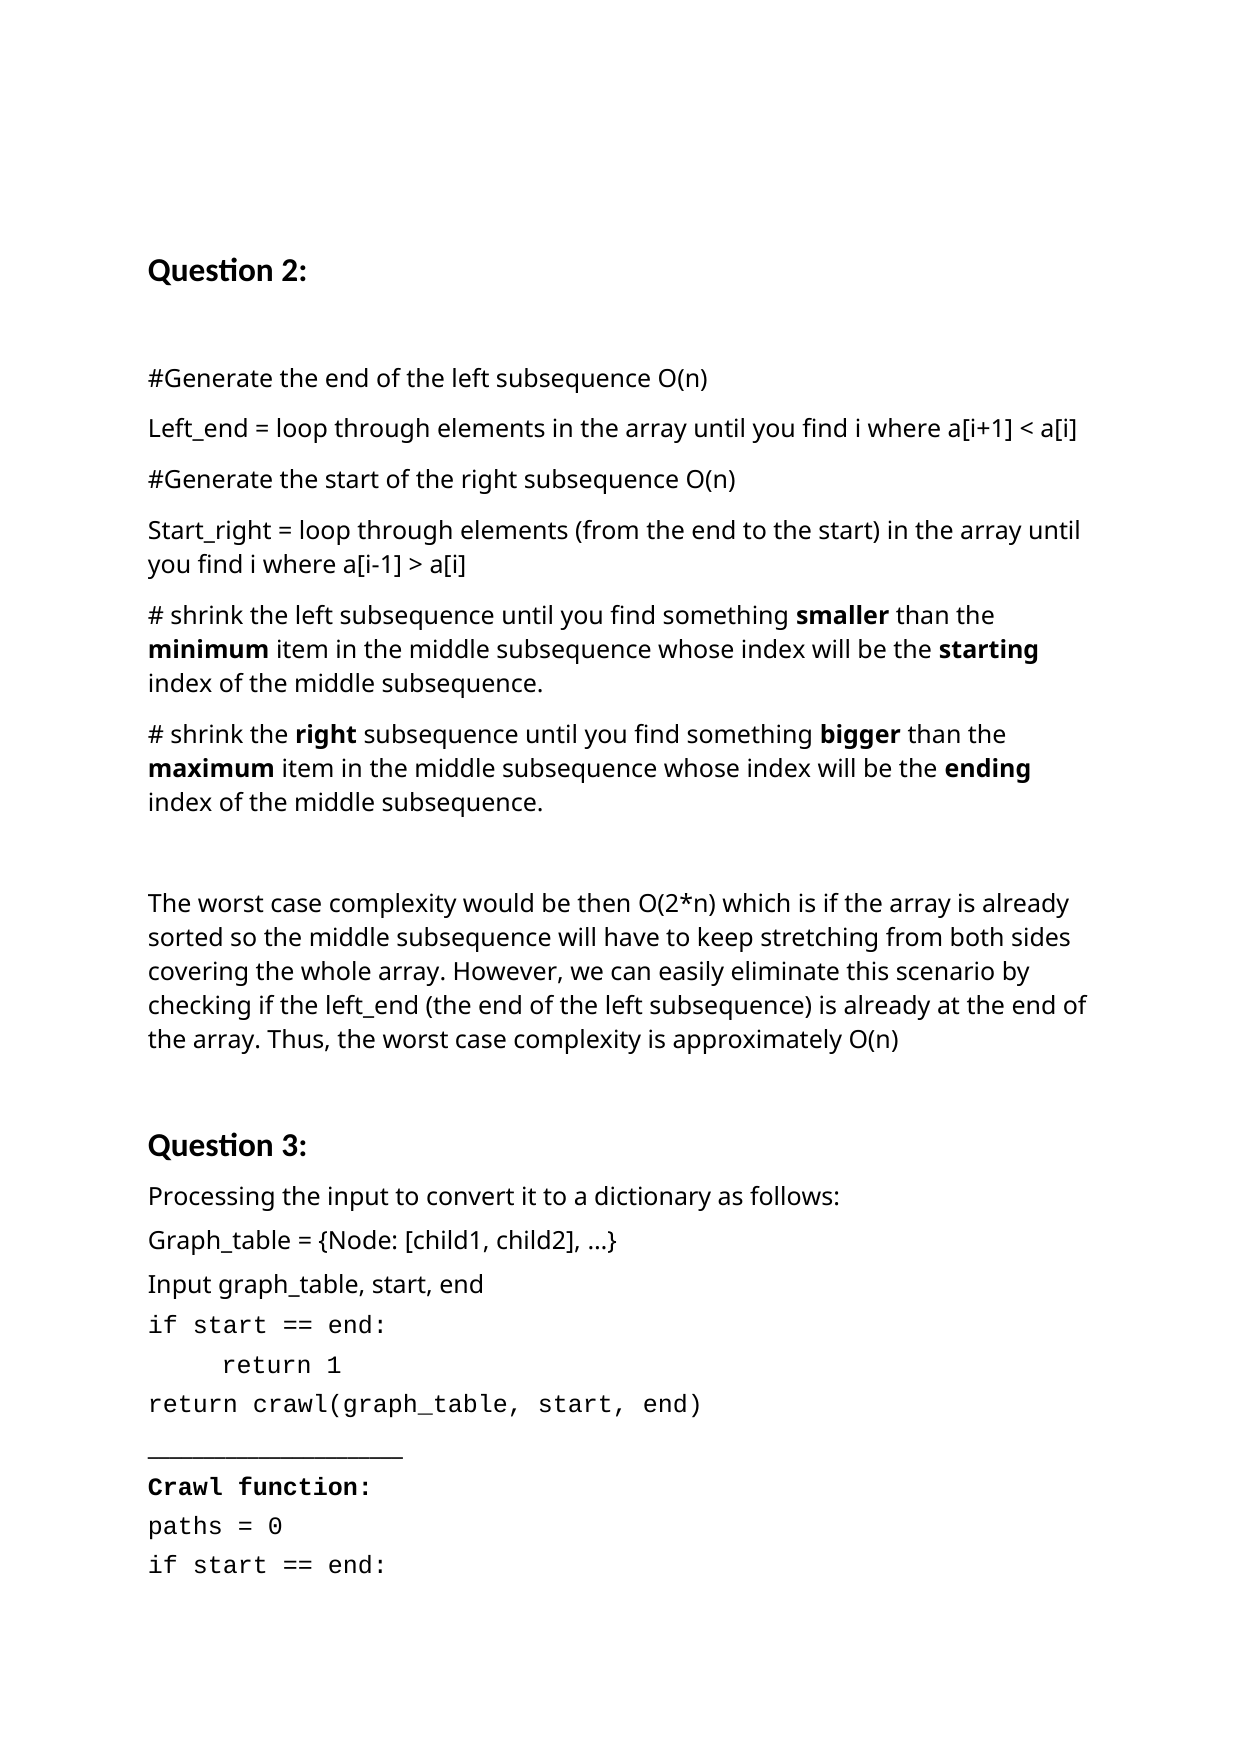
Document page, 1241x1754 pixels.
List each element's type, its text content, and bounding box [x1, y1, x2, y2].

text Question 2: [148, 249, 1093, 290]
text return crawl(graph_table, start, end) [694, 1394, 1093, 1417]
text # shrink the left subsequence until you find something smaller than the minimum item in the middle subsequence whose index will be the starting index of the middle subsequence. [148, 597, 1093, 699]
text if start == end: [148, 1316, 1093, 1338]
text Graph_table = {Node: [child1, child2], …} [148, 1228, 1093, 1255]
text if start == end: [148, 1556, 1093, 1578]
text Input graph_table, start, end [148, 1272, 1093, 1299]
text Start_right = loop through elements (from the end to the start) in the array until you find i where a[i-1] > a[i] [148, 513, 1093, 581]
text Left_end = loop through elements in the array until you find i where a[i+1] < a[i] [148, 411, 1093, 445]
text Question 3: [148, 1123, 1093, 1164]
text #Generate the end of the left subsequence O(n) [148, 360, 1093, 394]
text return 1 [148, 1355, 1093, 1378]
text return crawl(graph_table, start, end) [333, 1394, 696, 1417]
text paths = 0 [148, 1517, 1093, 1539]
text #Generate the start of the right subsequence O(n) [148, 462, 1093, 496]
text # shrink the right subsequence until you find something bigger than the maximum item in the middle subsequence whose index will be the ending index of the middle subsequence. [148, 716, 1093, 818]
text Processing the input to convert it to a dictionary as follows: [148, 1184, 1093, 1211]
text The worst case complexity would be then O(2*n) which is if the array is already sorted so the middle subsequence will have to keep stretching from both sides covering the whole array. However, we can easily eliminate this scenario by checking if the left_end (the end of the left subsequence) is already at the end of the array. Thus, the worst case complexity is approximately O(n) [148, 886, 1093, 1056]
text _______________________ [148, 1433, 1093, 1461]
text return crawl(graph_table, start, end) [148, 1394, 335, 1417]
text Crawl function: [148, 1477, 1093, 1500]
